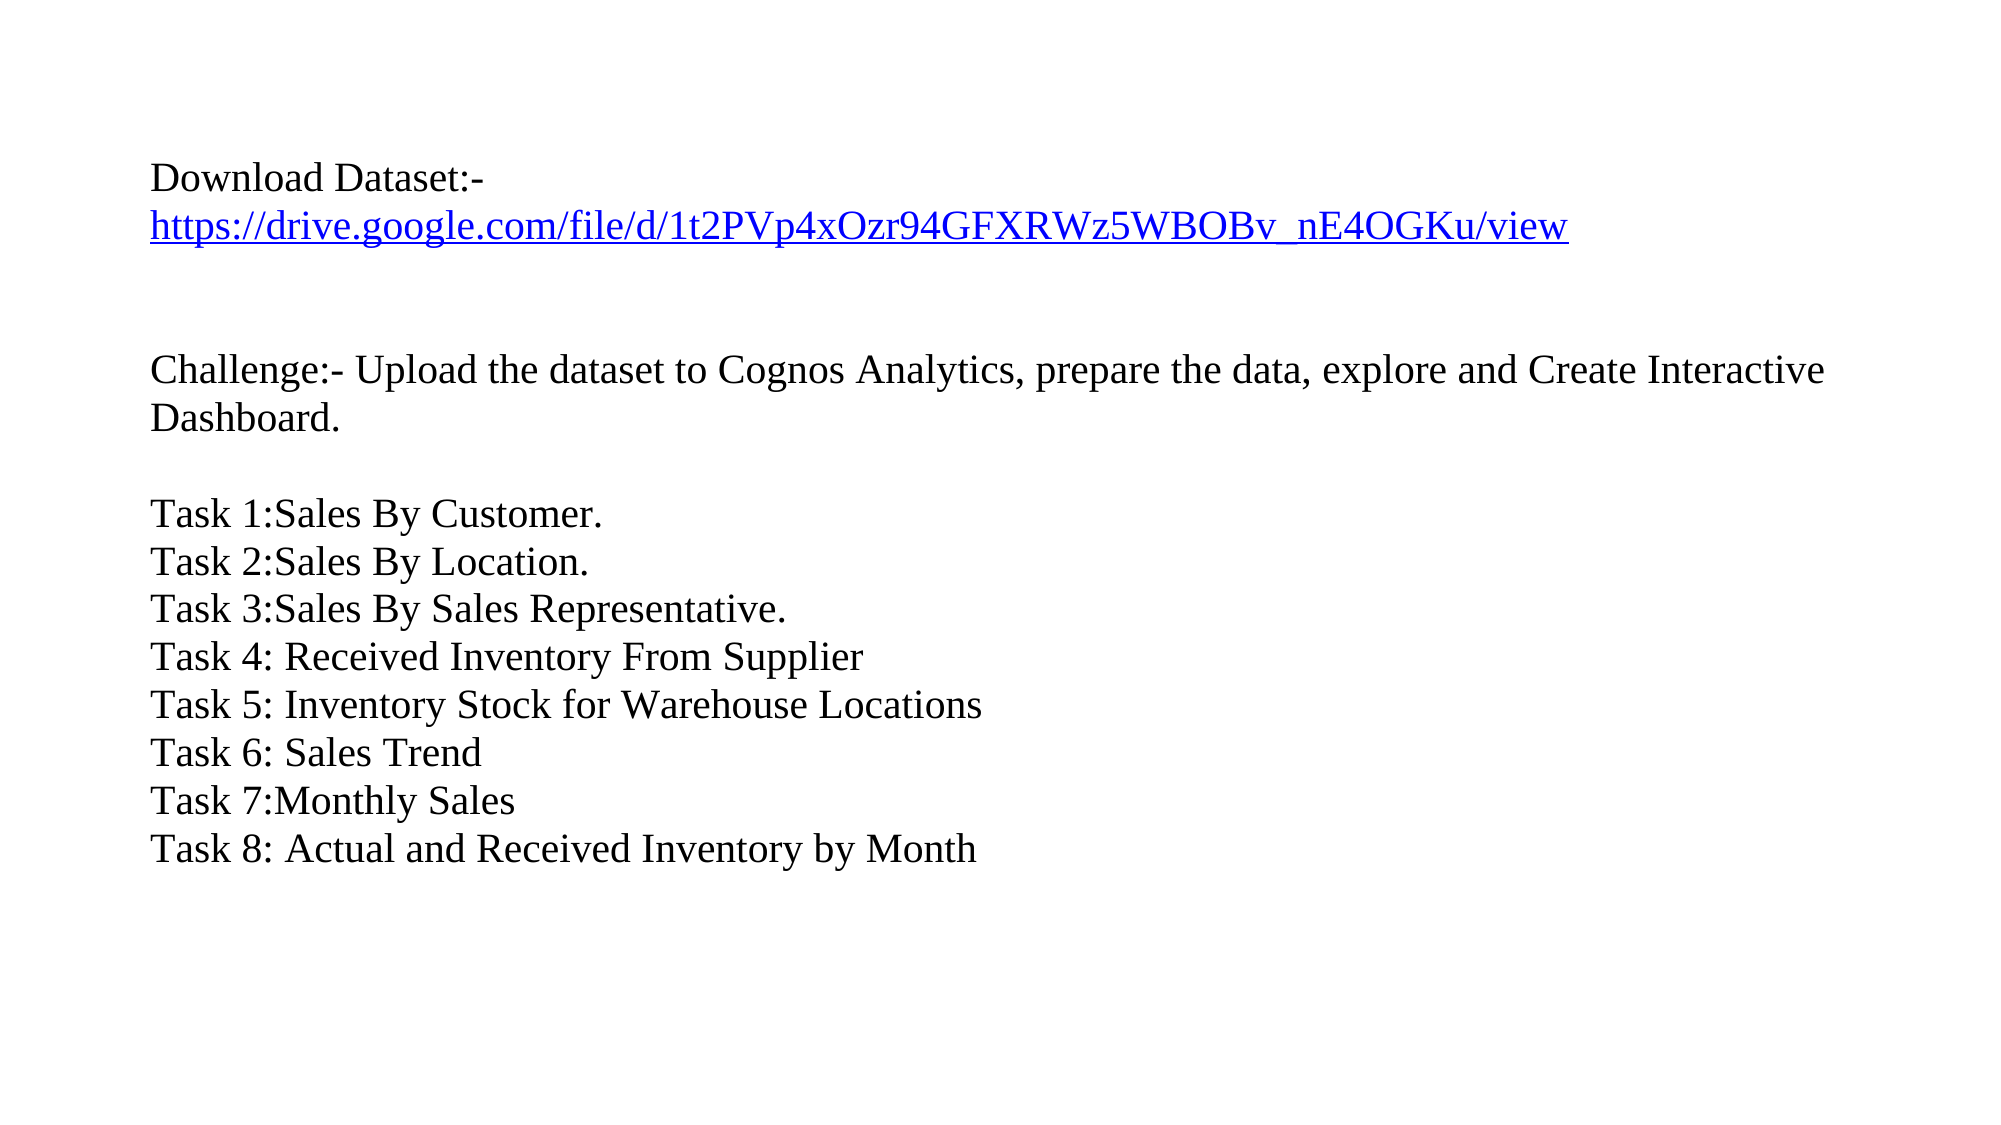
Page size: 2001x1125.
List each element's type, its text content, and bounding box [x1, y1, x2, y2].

text Challenge:- Upload the dataset to Cognos Analytics, prepare the data, explore and Create Interactive [150, 344, 1850, 392]
text Download Dataset:- https://drive.google.com/file/d/1t2PVp4xOzr94GFXRWz5WBOBv_nE4OGKu/view [150, 153, 1850, 248]
text Task 3:Sales By Sales Representative. [150, 584, 1850, 632]
text Task 7:Monthly Sales [150, 776, 1850, 823]
text Dashboard. [150, 392, 1850, 440]
text Task 6: Sales Trend [150, 728, 1850, 776]
text Task 2:Sales By Location. [150, 536, 1850, 584]
text Task 1:Sales By Customer. [150, 488, 1850, 536]
text Task 4: Received Inventory From Supplier [150, 632, 1850, 680]
text Task 5: Inventory Stock for Warehouse Locations [150, 680, 1850, 728]
text Task 8: Actual and Received Inventory by Month [150, 823, 1850, 871]
